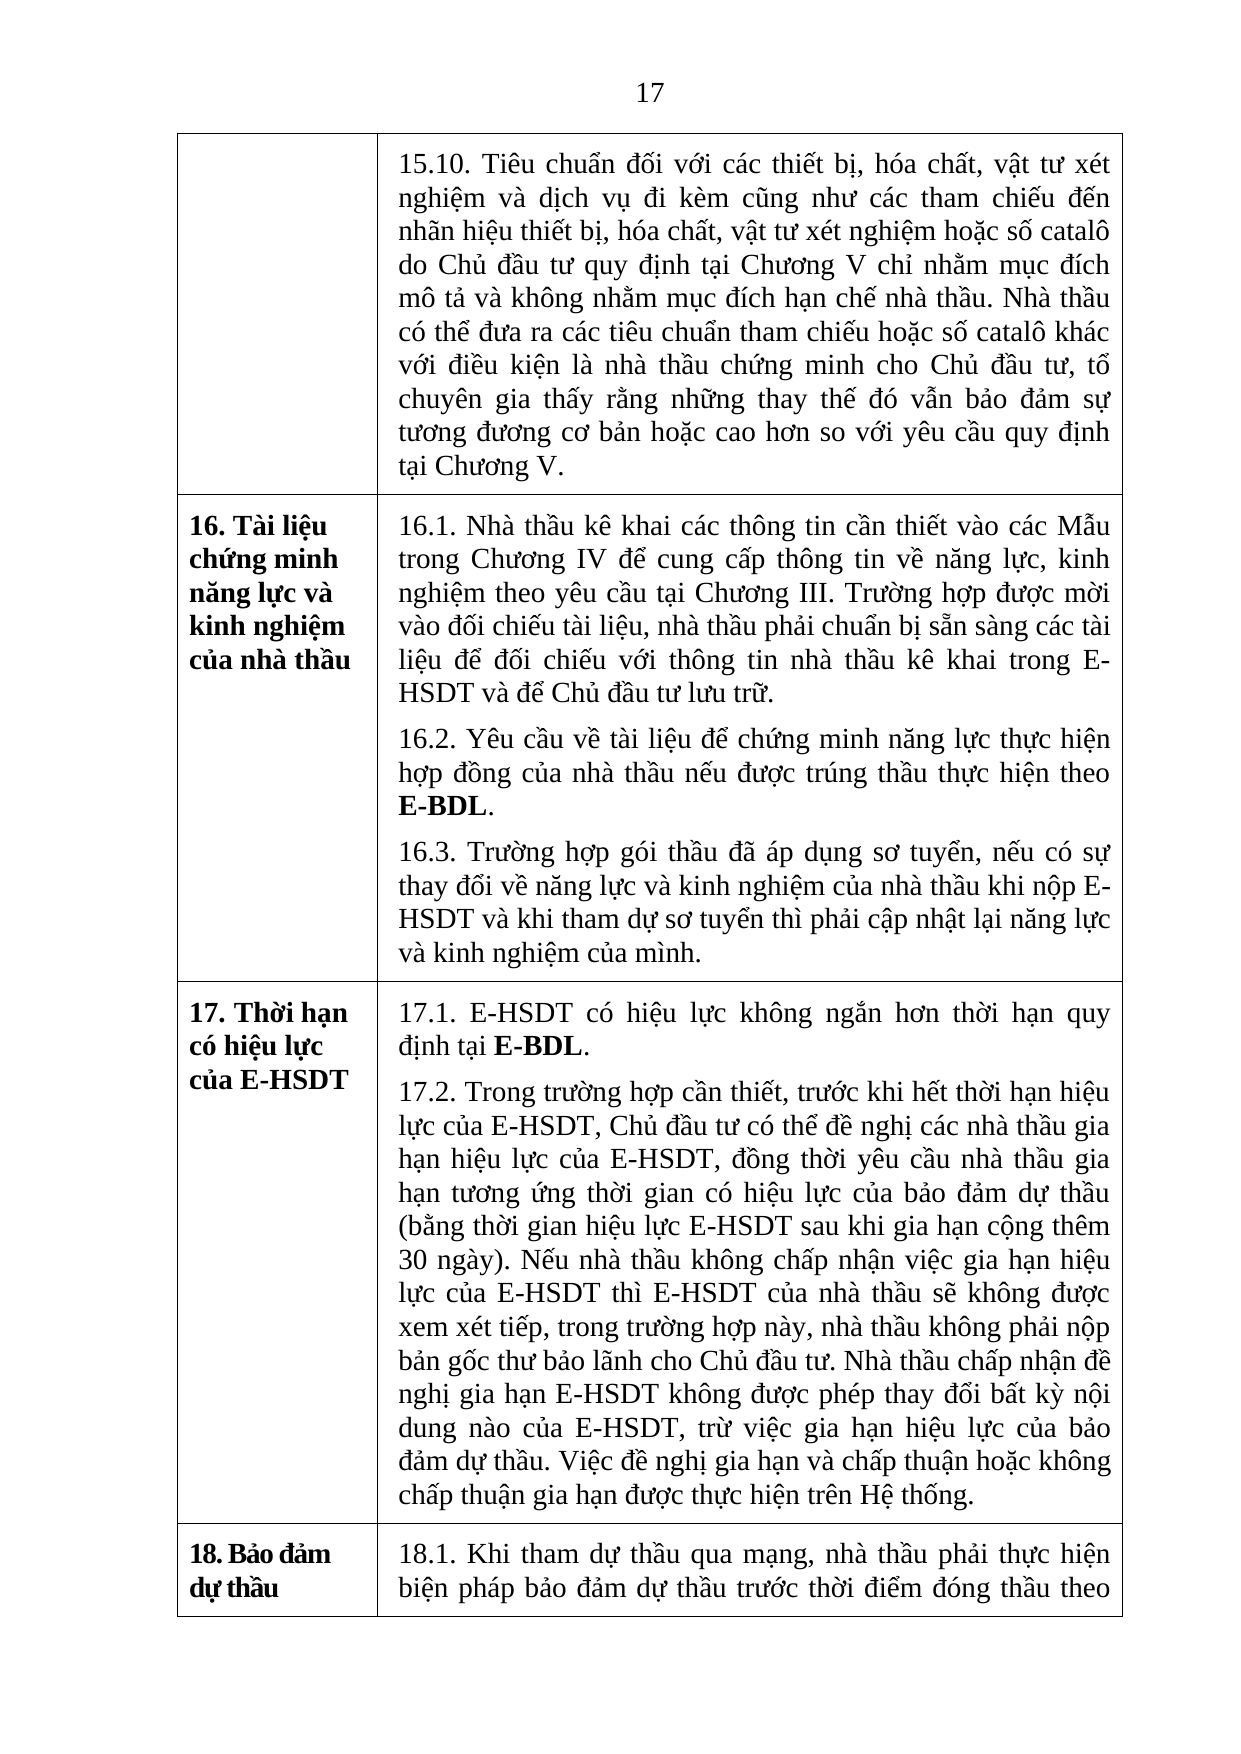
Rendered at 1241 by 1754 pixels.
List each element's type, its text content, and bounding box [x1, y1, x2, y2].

table_cell 16.1. Nhà thầu kê khai các thông tin cần thiết vào các Mẫu trong Chương IV để cung cấp thông tin về năng lực, kinh nghiệm theo yêu cầu tại Chương III. Trường hợp được mời vào đối chiếu tài liệu, nhà thầu phải chuẩn bị sẵn sàng các tài liệu để đối chiếu với thông tin nhà thầu kê khai trong E-HSDT và để Chủ đầu tư lưu trữ. 16.2. Yêu cầu về tài liệu để chứng minh năng lực thực hiện hợp đồng của nhà thầu nếu được trúng thầu thực hiện theo E-BDL. 16.3. Trường hợp gói thầu đã áp dụng sơ tuyển, nếu có sự thay đổi về năng lực và kinh nghiệm của nhà thầu khi nộp E-HSDT và khi tham dự sơ tuyển thì phải cập nhật lại năng lực và kinh nghiệm của mình. [378, 495, 1122, 981]
table_cell 17. Thời hạn có hiệu lực của E-HSDT [178, 982, 377, 1523]
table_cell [178, 134, 377, 494]
table_cell 17.1. E-HSDT có hiệu lực không ngắn hơn thời hạn quy định tại E-BDL. 17.2. Trong trường hợp cần thiết, trước khi hết thời hạn hiệu lực của E-HSDT, Chủ đầu tư có thể đề nghị các nhà thầu gia hạn hiệu lực của E-HSDT, đồng thời yêu cầu nhà thầu gia hạn tương ứng thời gian có hiệu lực của bảo đảm dự thầu (bằng thời gian hiệu lực E-HSDT sau khi gia hạn cộng thêm 30 ngày). Nếu nhà thầu không chấp nhận việc gia hạn hiệu lực của E-HSDT thì E-HSDT của nhà thầu sẽ không được xem xét tiếp, trong trường hợp này, nhà thầu không phải nộp bản gốc thư bảo lãnh cho Chủ đầu tư. Nhà thầu chấp nhận đề nghị gia hạn E-HSDT không được phép thay đổi bất kỳ nội dung nào của E-HSDT, trừ việc gia hạn hiệu lực của bảo đảm dự thầu. Việc đề nghị gia hạn và chấp thuận hoặc không chấp thuận gia hạn được thực hiện trên Hệ thống. [378, 982, 1122, 1523]
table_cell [378, 134, 1122, 494]
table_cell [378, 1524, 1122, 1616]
table_cell 18. Bảo đảm dự thầu [178, 1524, 377, 1616]
table_cell 16. Tài liệu chứng minh năng lực và kinh nghiệm của nhà thầu [178, 495, 377, 981]
